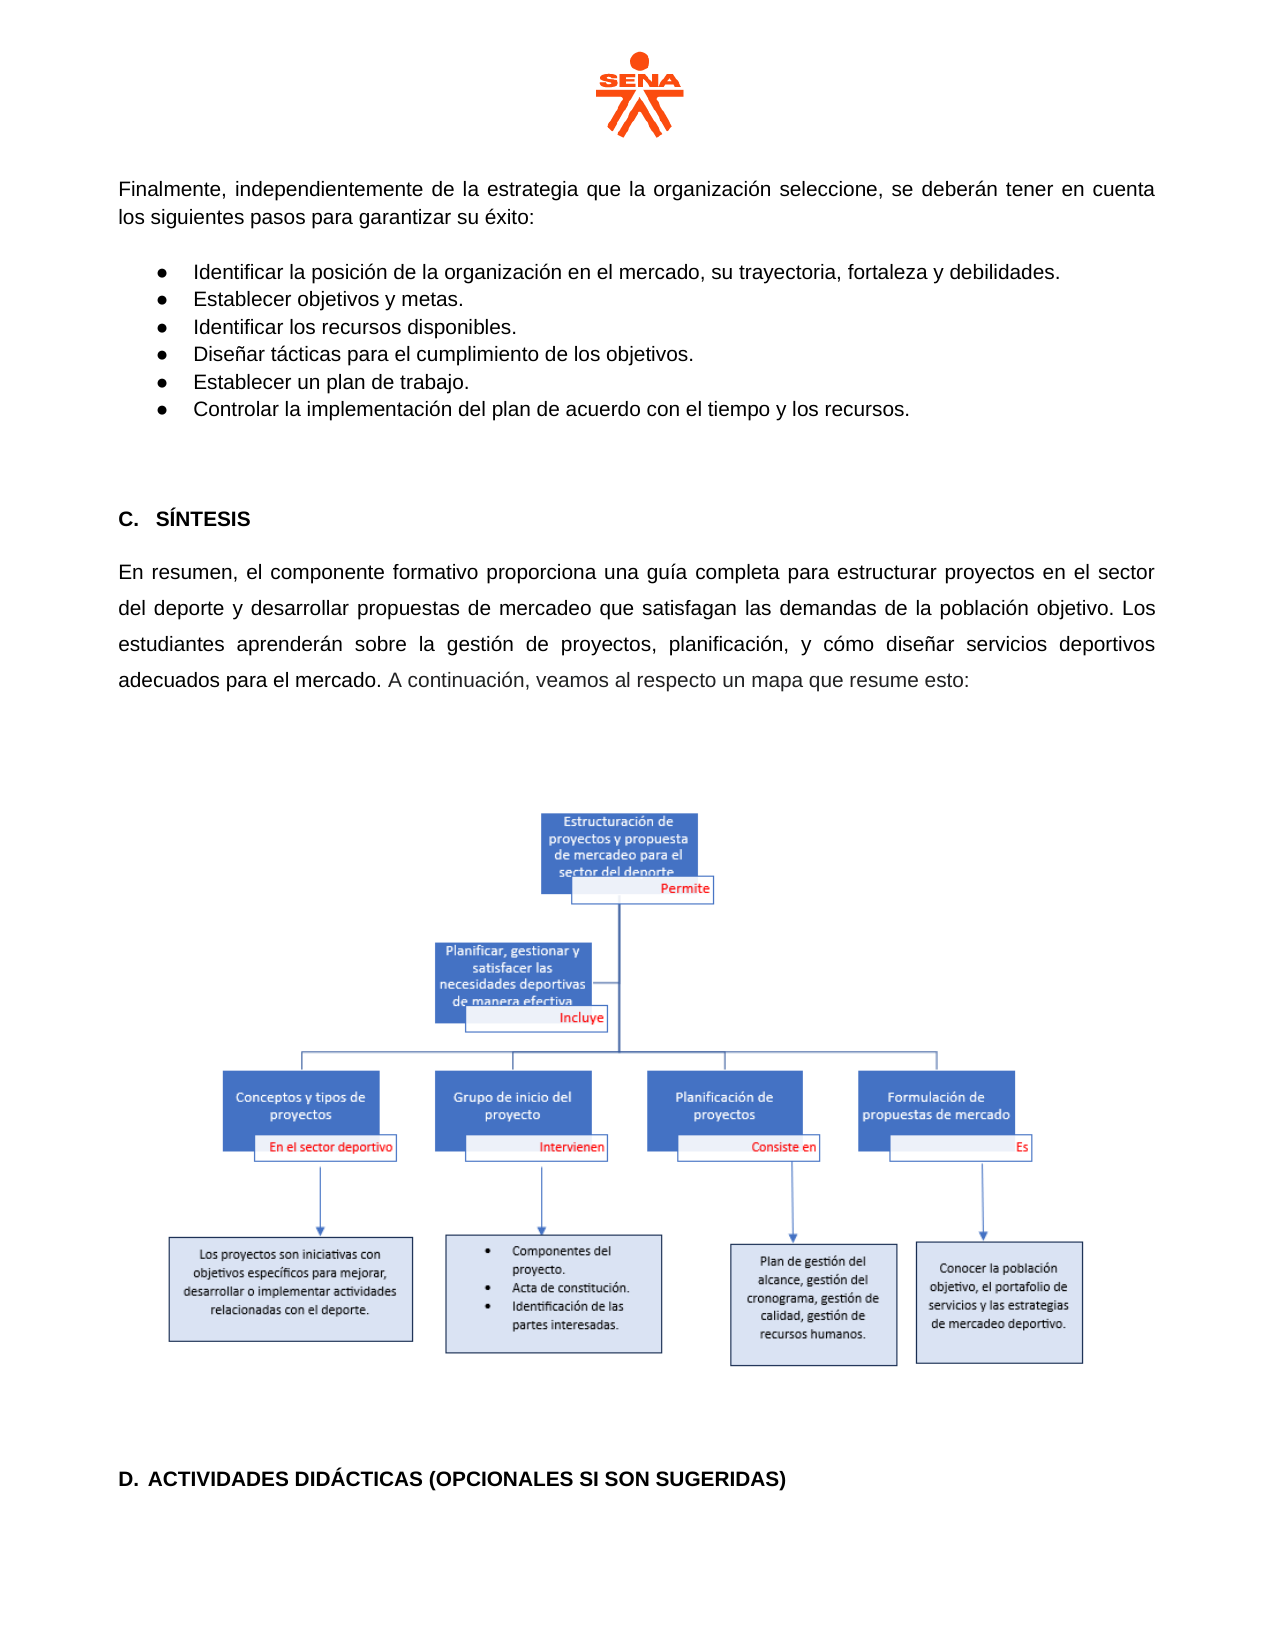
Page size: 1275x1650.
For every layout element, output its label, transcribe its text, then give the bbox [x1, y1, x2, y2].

picture [118, 758, 1157, 1387]
list SÍNTESIS [118, 507, 1157, 531]
list ACTIVIDADES DIDÁCTICAS (OPCIONALES SI SON SUGERIDAS) [118, 1467, 1157, 1491]
list Establecer objetivos y metas. [156, 287, 1157, 311]
list Controlar la implementación del plan de acuerdo con el tiempo y los recursos. [156, 397, 1157, 421]
picture [585, 48, 690, 142]
list Identificar los recursos disponibles. [156, 315, 1157, 339]
text En resumen, el componente formativo proporciona una guía completa para estructurar proyectos en el sector del deporte y desarrollar propuestas de mercadeo que satisfagan las demandas de la población objetivo. Los estudiantes aprenderán sobre la gestión de proyectos, planificación, y cómo diseñar servicios deportivos adecuados para el mercado. A continuación, veamos al respecto un mapa que resume esto: [118, 560, 1157, 691]
text Finalmente, independientemente de la estrategia que la organización seleccione, se deberán tener en cuenta los siguientes pasos para garantizar su éxito: [118, 177, 1157, 229]
list Establecer un plan de trabajo. [156, 370, 1157, 394]
list Identificar la posición de la organización en el mercado, su trayectoria, fortaleza y debilidades. [156, 260, 1157, 284]
list Diseñar tácticas para el cumplimiento de los objetivos. [156, 342, 1157, 366]
